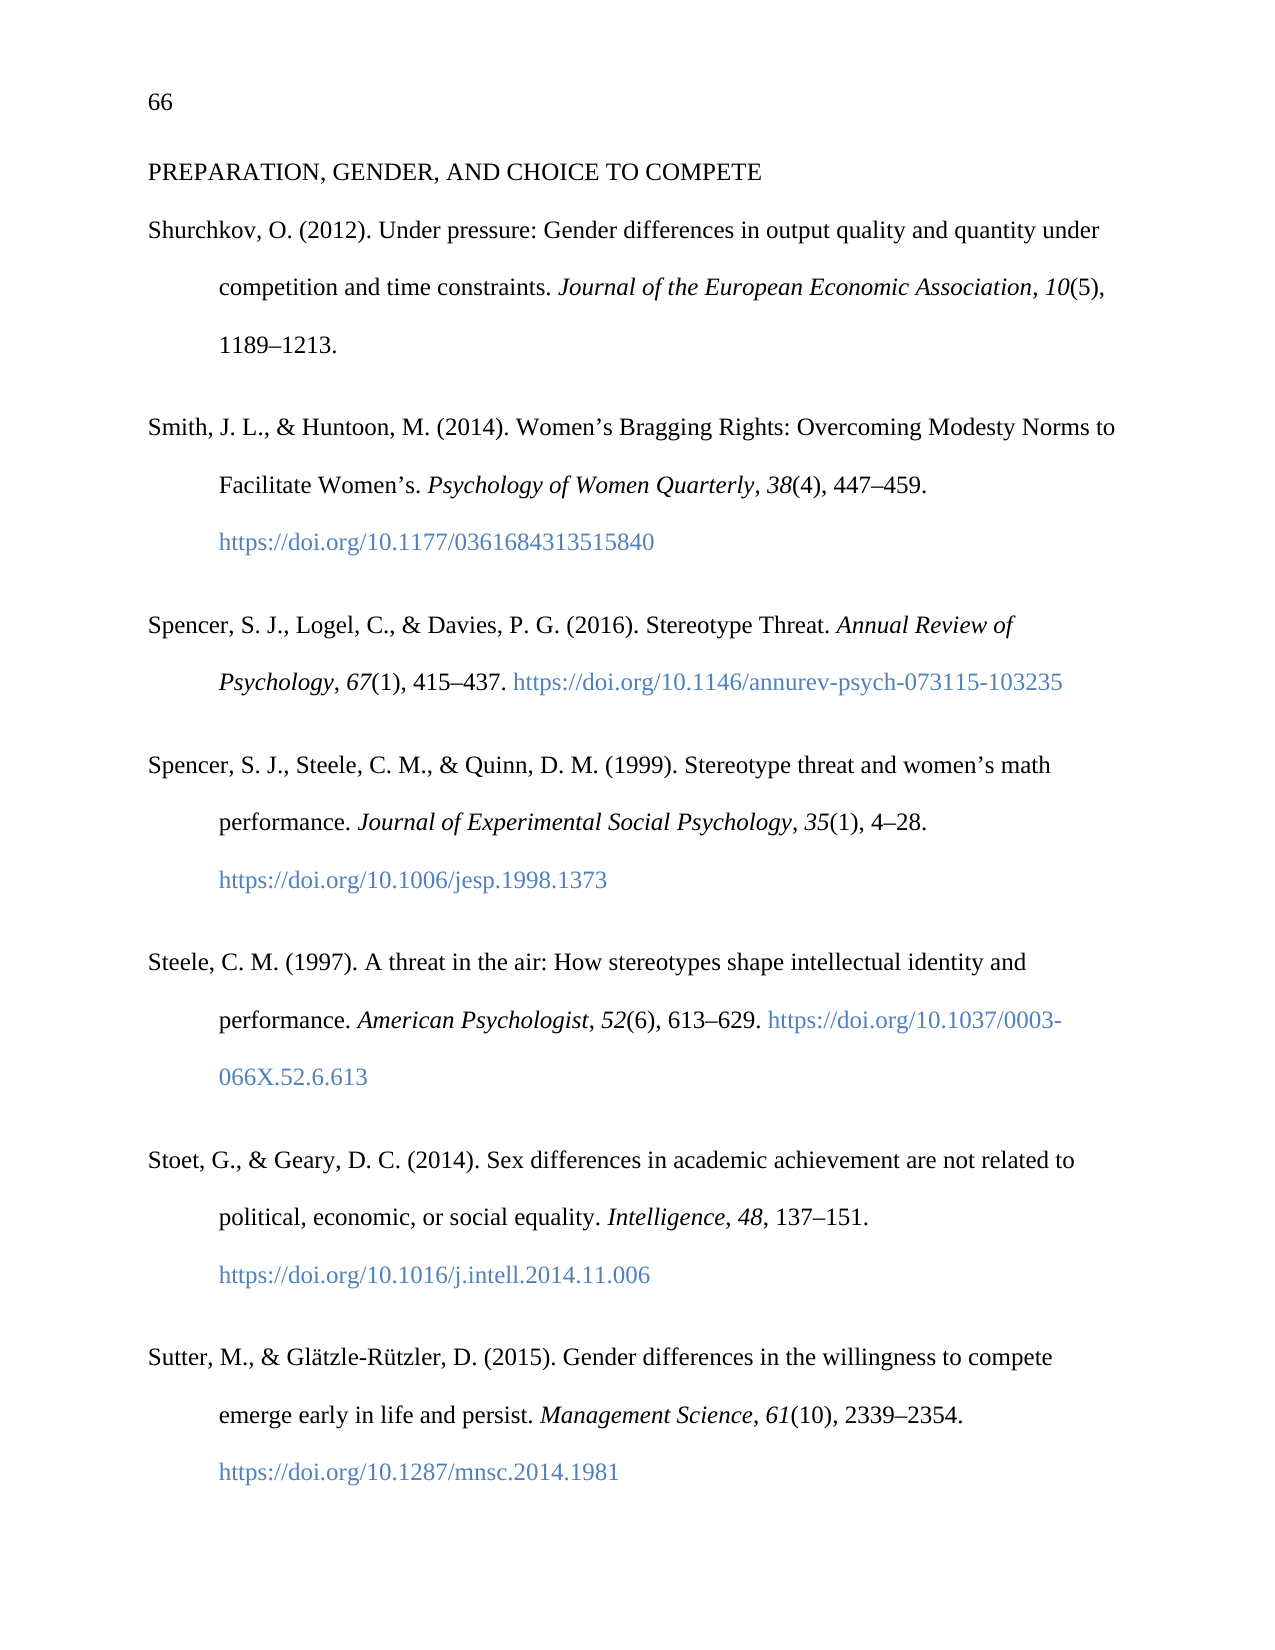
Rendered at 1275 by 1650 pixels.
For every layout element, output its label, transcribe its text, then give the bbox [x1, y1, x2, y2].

text Sutter, M., & Glätzle-Rützler, D. (2015). Gender differences in the willingness to compete emerge early in life and persist. Management Science, 61(10), 2339–2354. https://doi.org/10.1287/mnsc.2014.1981 [148, 1342, 1127, 1486]
text Spencer, S. J., Steele, C. M., & Quinn, D. M. (1999). Stereotype threat and women’s math performance. Journal of Experimental Social Psychology, 35(1), 4–28. https://doi.org/10.1006/jesp.1998.1373 [148, 750, 1127, 894]
text Spencer, S. J., Logel, C., & Davies, P. G. (2016). Stereotype Threat. Annual Review of Psychology, 67(1), 415–437. https://doi.org/10.1146/annurev-psych-073115-103235 [148, 610, 1127, 696]
text Smith, J. L., & Huntoon, M. (2014). Women’s Bragging Rights: Overcoming Modesty Norms to Facilitate Women’s. Psychology of Women Quarterly, 38(4), 447–459. https://doi.org/10.1177/0361684313515840 [148, 412, 1127, 556]
text Steele, C. M. (1997). A threat in the air: How stereotypes shape intellectual identity and performance. American Psychologist, 52(6), 613–629. https://doi.org/10.1037/0003-066X.52.6.613 [148, 947, 1127, 1091]
text Shurchkov, O. (2012). Under pressure: Gender differences in output quality and quantity under competition and time constraints. Journal of the European Economic Association, 10(5), 1189–1213. [148, 215, 1127, 359]
text Stoet, G., & Geary, D. C. (2014). Sex differences in academic achievement are not related to political, economic, or social equality. Intelligence, 48, 137–151. https://doi.org/10.1016/j.intell.2014.11.006 [148, 1145, 1127, 1289]
